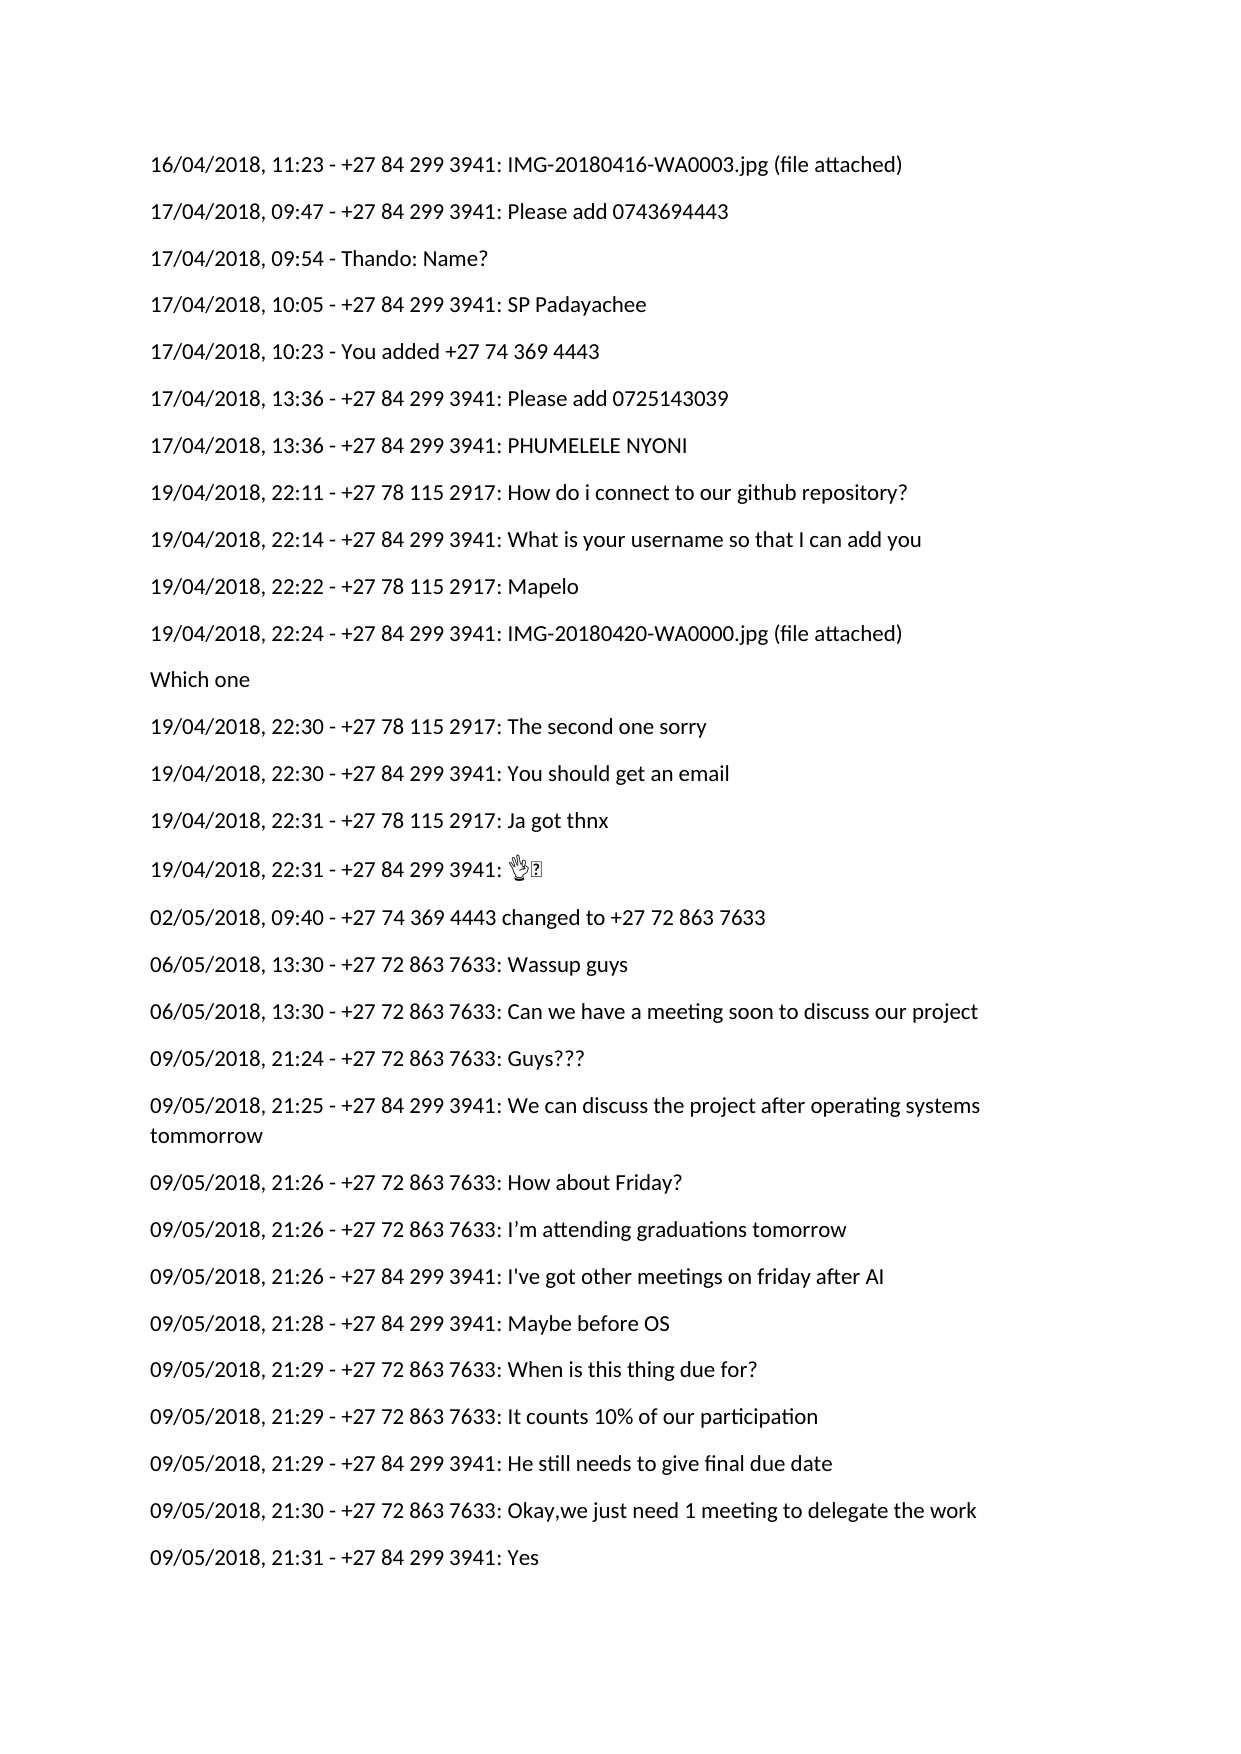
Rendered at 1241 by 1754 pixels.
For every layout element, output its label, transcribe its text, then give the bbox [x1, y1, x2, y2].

text 17/04/2018, 09:54 - Thando: Name? [150, 244, 1090, 272]
text 09/05/2018, 21:28 - [150, 1309, 1090, 1337]
text 19/04/2018, 22:31 - [150, 806, 1090, 834]
text 16/04/2018, 11:23 - [150, 150, 1090, 178]
text 09/05/2018, 21:26 - [150, 1262, 1090, 1290]
text 09/05/2018, 21:29 - [150, 1402, 1090, 1431]
text 17/04/2018, 13:36 - [150, 431, 1090, 459]
text 09/05/2018, 21:26 - [150, 1168, 1090, 1196]
text 17/04/2018, 09:47 - [150, 197, 1090, 225]
text 02/05/2018, 09:40 - [150, 903, 1090, 932]
text 19/04/2018, 22:11 - [150, 478, 1090, 506]
text 19/04/2018, 22:30 - [150, 759, 1090, 787]
text 06/05/2018, 13:30 - [150, 950, 1090, 978]
text 19/04/2018, 22:31 - [150, 853, 1090, 884]
text 19/04/2018, 22:30 - [150, 712, 1090, 741]
text 09/05/2018, 21:25 - [150, 1091, 1090, 1149]
text 17/04/2018, 10:23 - You added [150, 337, 1090, 366]
text 19/04/2018, 22:14 - [150, 525, 1090, 553]
text 19/04/2018, 22:22 - [150, 572, 1090, 600]
text 09/05/2018, 21:26 - [150, 1215, 1090, 1243]
text 19/04/2018, 22:24 - [150, 619, 1090, 647]
text 09/05/2018, 21:24 - [150, 1044, 1090, 1072]
text Which one [150, 666, 1090, 694]
text 09/05/2018, 21:29 - [150, 1449, 1090, 1477]
text 09/05/2018, 21:29 - [150, 1356, 1090, 1384]
text 06/05/2018, 13:30 - [150, 997, 1090, 1025]
text 17/04/2018, 10:05 - [150, 291, 1090, 319]
text 09/05/2018, 21:30 - [150, 1496, 1090, 1524]
text 17/04/2018, 13:36 - [150, 384, 1090, 412]
text 09/05/2018, 21:31 - [150, 1543, 1090, 1571]
